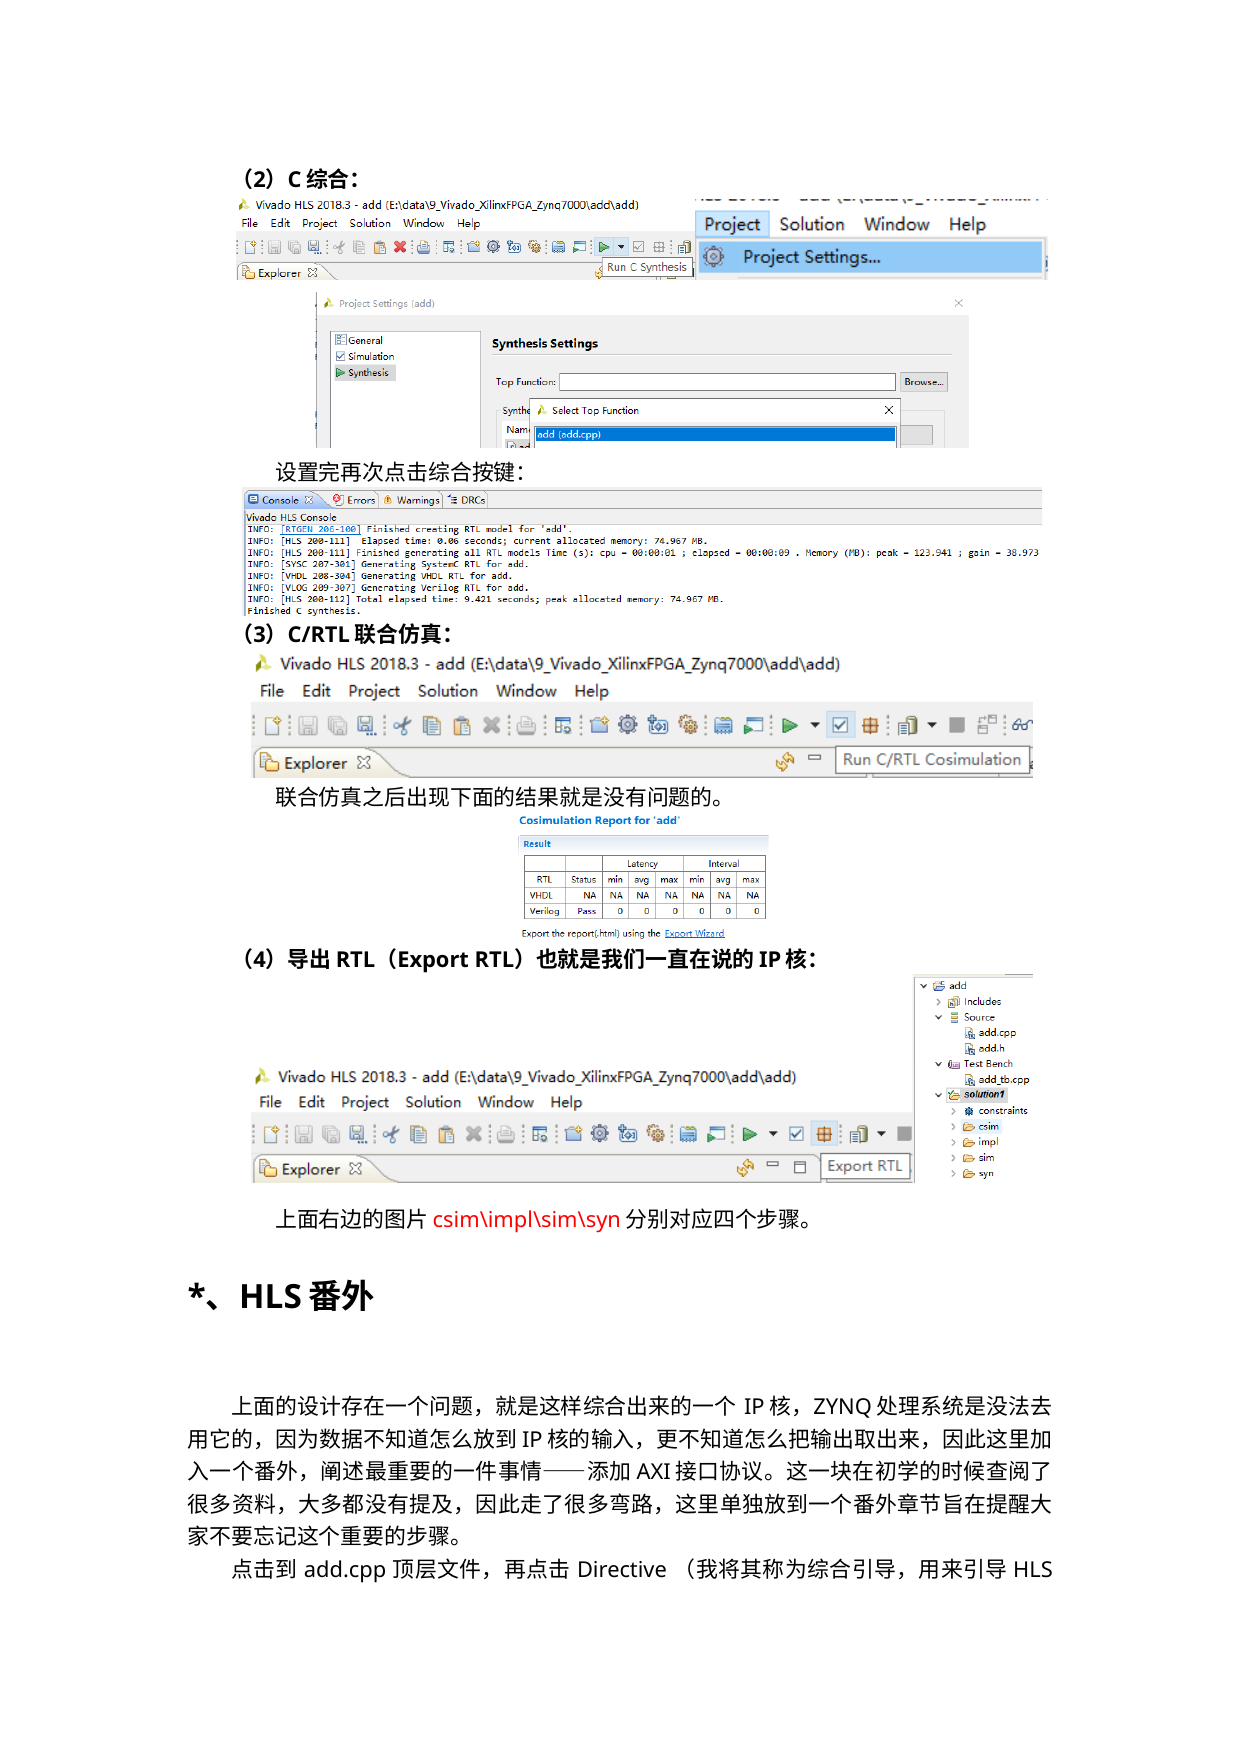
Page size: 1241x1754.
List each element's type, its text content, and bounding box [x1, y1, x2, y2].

picture [236, 194, 1049, 280]
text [187, 1551, 1053, 1584]
text 上面右边的图片csim\impl\sim\syn分别对应四个步骤。 [187, 1202, 1053, 1234]
picture [315, 292, 969, 448]
picture [251, 649, 1033, 778]
subtitle *、HLS番外 [187, 1262, 1053, 1327]
picture [241, 487, 1043, 616]
text （2）C综合： [187, 162, 1053, 194]
picture [515, 812, 769, 939]
text （3）C/RTL联合仿真： [187, 617, 1053, 649]
text 联合仿真之后出现下面的结果就是没有问题的。 [187, 779, 1053, 812]
picture [251, 974, 1033, 1183]
text （4）导出RTL（Export RTL）也就是我们一直在说的IP核： [187, 942, 1053, 974]
text 上面的设计存在一个问题，就是这样综合出来的一个 IP核，ZYNQ处理系统是没法去用它的，因为数据不知道怎么放到IP核的输入，更不知道怎么把输出取出来，因此这里加入一个番外，阐述最重要的一件事情——添加AXI接口协议。这一块在初学的时候查阅了很多资料，大多都没有提及，因此走了很多弯路，这里单独放到一个番外章节旨在提醒大家不要忘记这个重要的步骤。 [187, 1389, 1053, 1551]
text 设置完再次点击综合按键： [187, 454, 1053, 487]
